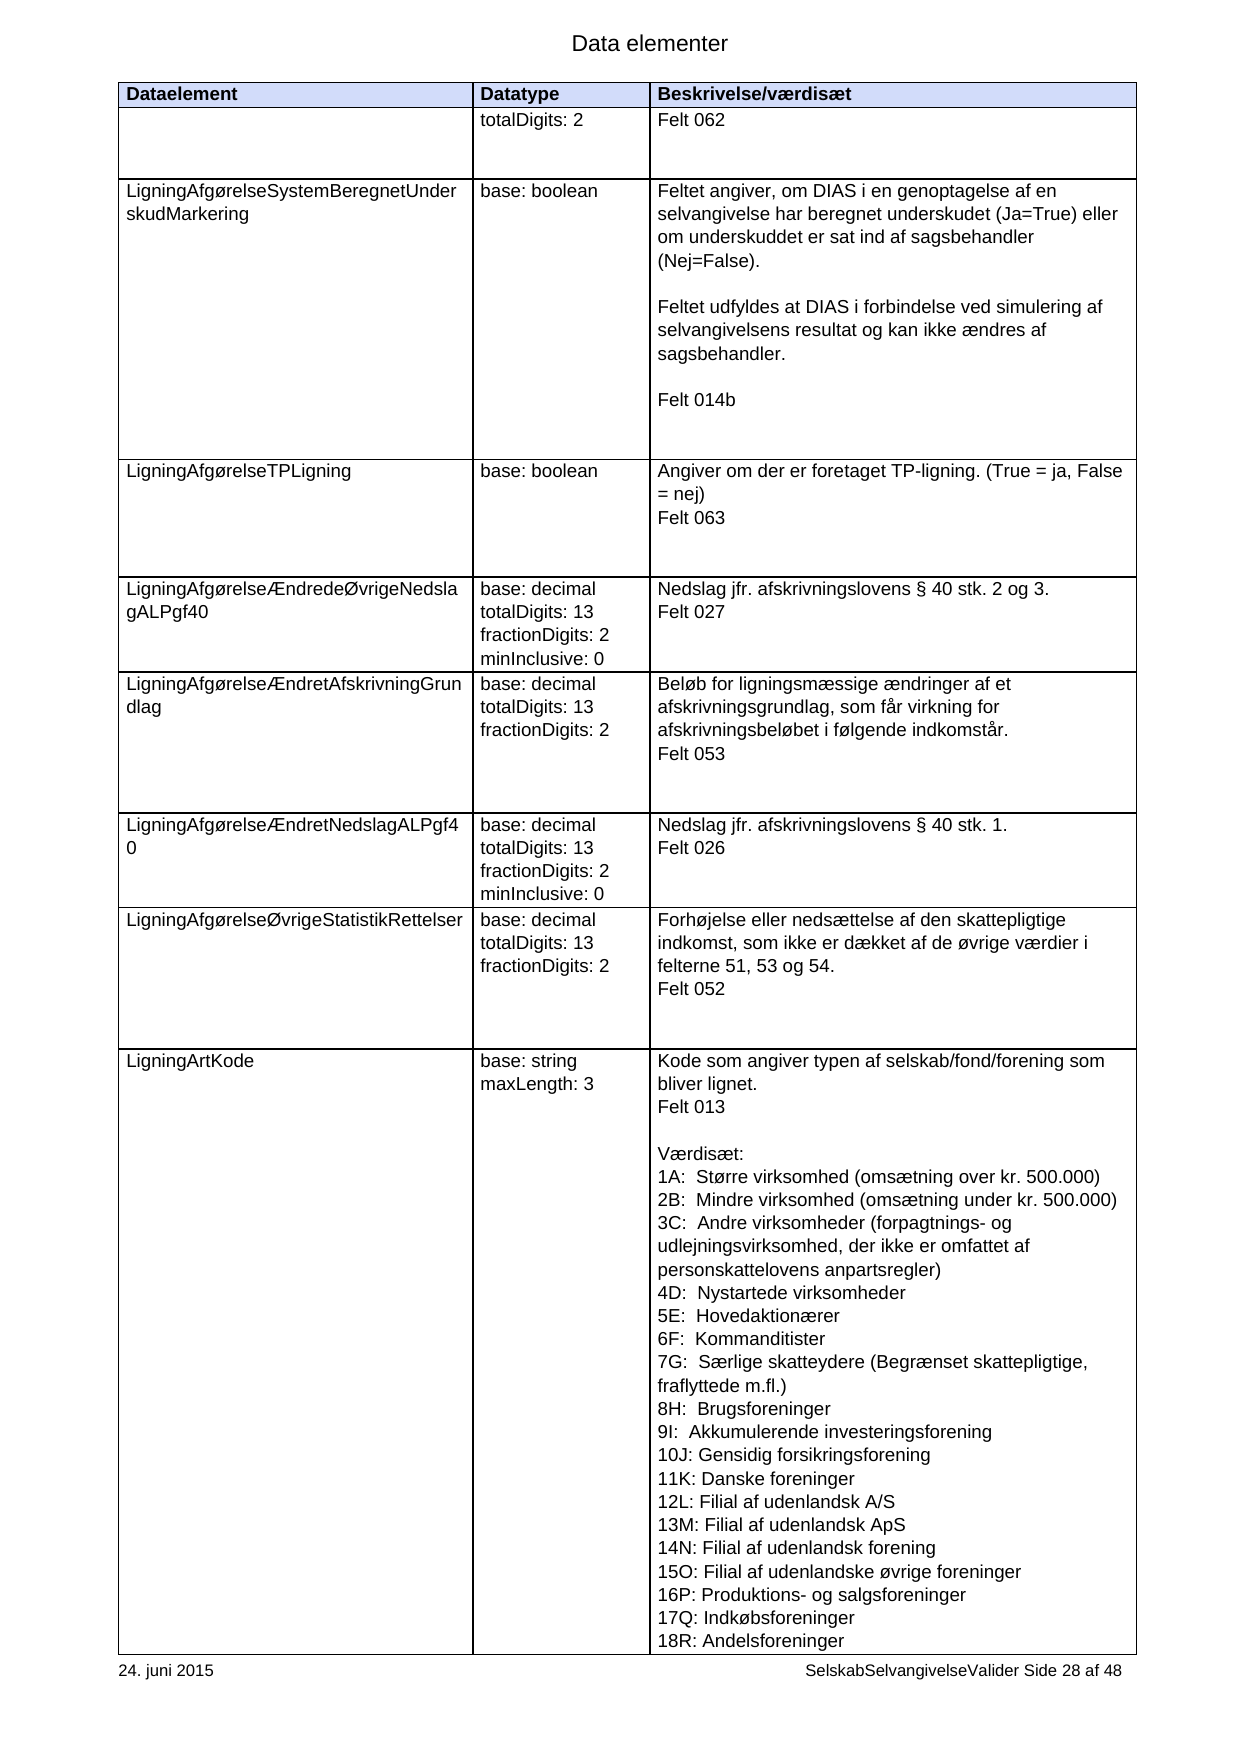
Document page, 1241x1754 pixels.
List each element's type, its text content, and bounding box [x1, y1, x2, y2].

table_cell base: decimal totalDigits: 13 fractionDigits: 2 minInclusive: 0 [474, 814, 649, 907]
table_cell Forhøjelse eller nedsættelse af den skattepligtige indkomst, som ikke er dækket af de øvrige værdier i felterne 51, 53 og 54. Felt 052 [651, 908, 1136, 1048]
table_cell Feltet angiver, om DIAS i en genoptagelse af en selvangivelse har beregnet underskudet (Ja=True) eller om underskuddet er sat ind af sagsbehandler (Nej=False). Feltet udfyldes at DIAS i forbindelse ved simulering af selvangivelsens resultat og kan ikke ændres af sagsbehandler. Felt 014b [651, 180, 1136, 458]
table_cell Beløb for ligningsmæssige ændringer af et afskrivningsgrundlag, som får virkning for afskrivningsbeløbet i følgende indkomstår. Felt 053 [651, 673, 1136, 812]
table_cell LigningArtKode [119, 1050, 472, 1654]
table_header Dataelement [119, 83, 472, 107]
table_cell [119, 108, 472, 178]
table_cell Nedslag jfr. afskrivningslovens § 40 stk. 1. Felt 026 [651, 814, 1136, 907]
table_cell base: boolean [474, 460, 649, 576]
table_cell LigningAfgørelseÆndredeØvrigeNedslagALPgf40 [119, 578, 472, 671]
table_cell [651, 108, 1136, 178]
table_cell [474, 1050, 649, 1654]
table_cell LigningAfgørelseØvrigeStatistikRettelser [119, 908, 472, 1048]
table_cell LigningAfgørelseSystemBeregnetUnderskudMarkering [119, 180, 472, 458]
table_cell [651, 1050, 1136, 1654]
table_cell base: boolean [474, 180, 649, 458]
table_cell LigningAfgørelseÆndretAfskrivningGrundlag [119, 673, 472, 812]
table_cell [474, 108, 649, 178]
table_cell base: decimal totalDigits: 13 fractionDigits: 2 [474, 908, 649, 1048]
table_cell Nedslag jfr. afskrivningslovens § 40 stk. 2 og 3. Felt 027 [651, 578, 1136, 671]
table_cell base: decimal totalDigits: 13 fractionDigits: 2 [474, 673, 649, 812]
table_header Datatype [474, 83, 649, 107]
table_cell base: decimal totalDigits: 13 fractionDigits: 2 minInclusive: 0 [474, 578, 649, 671]
table_cell Angiver om der er foretaget TP-ligning. (True = ja, False = nej) Felt 063 [651, 460, 1136, 576]
table_cell LigningAfgørelseTPLigning [119, 460, 472, 576]
table_cell LigningAfgørelseÆndretNedslagALPgf40 [119, 814, 472, 907]
table_header Beskrivelse/værdisæt [651, 83, 1136, 107]
